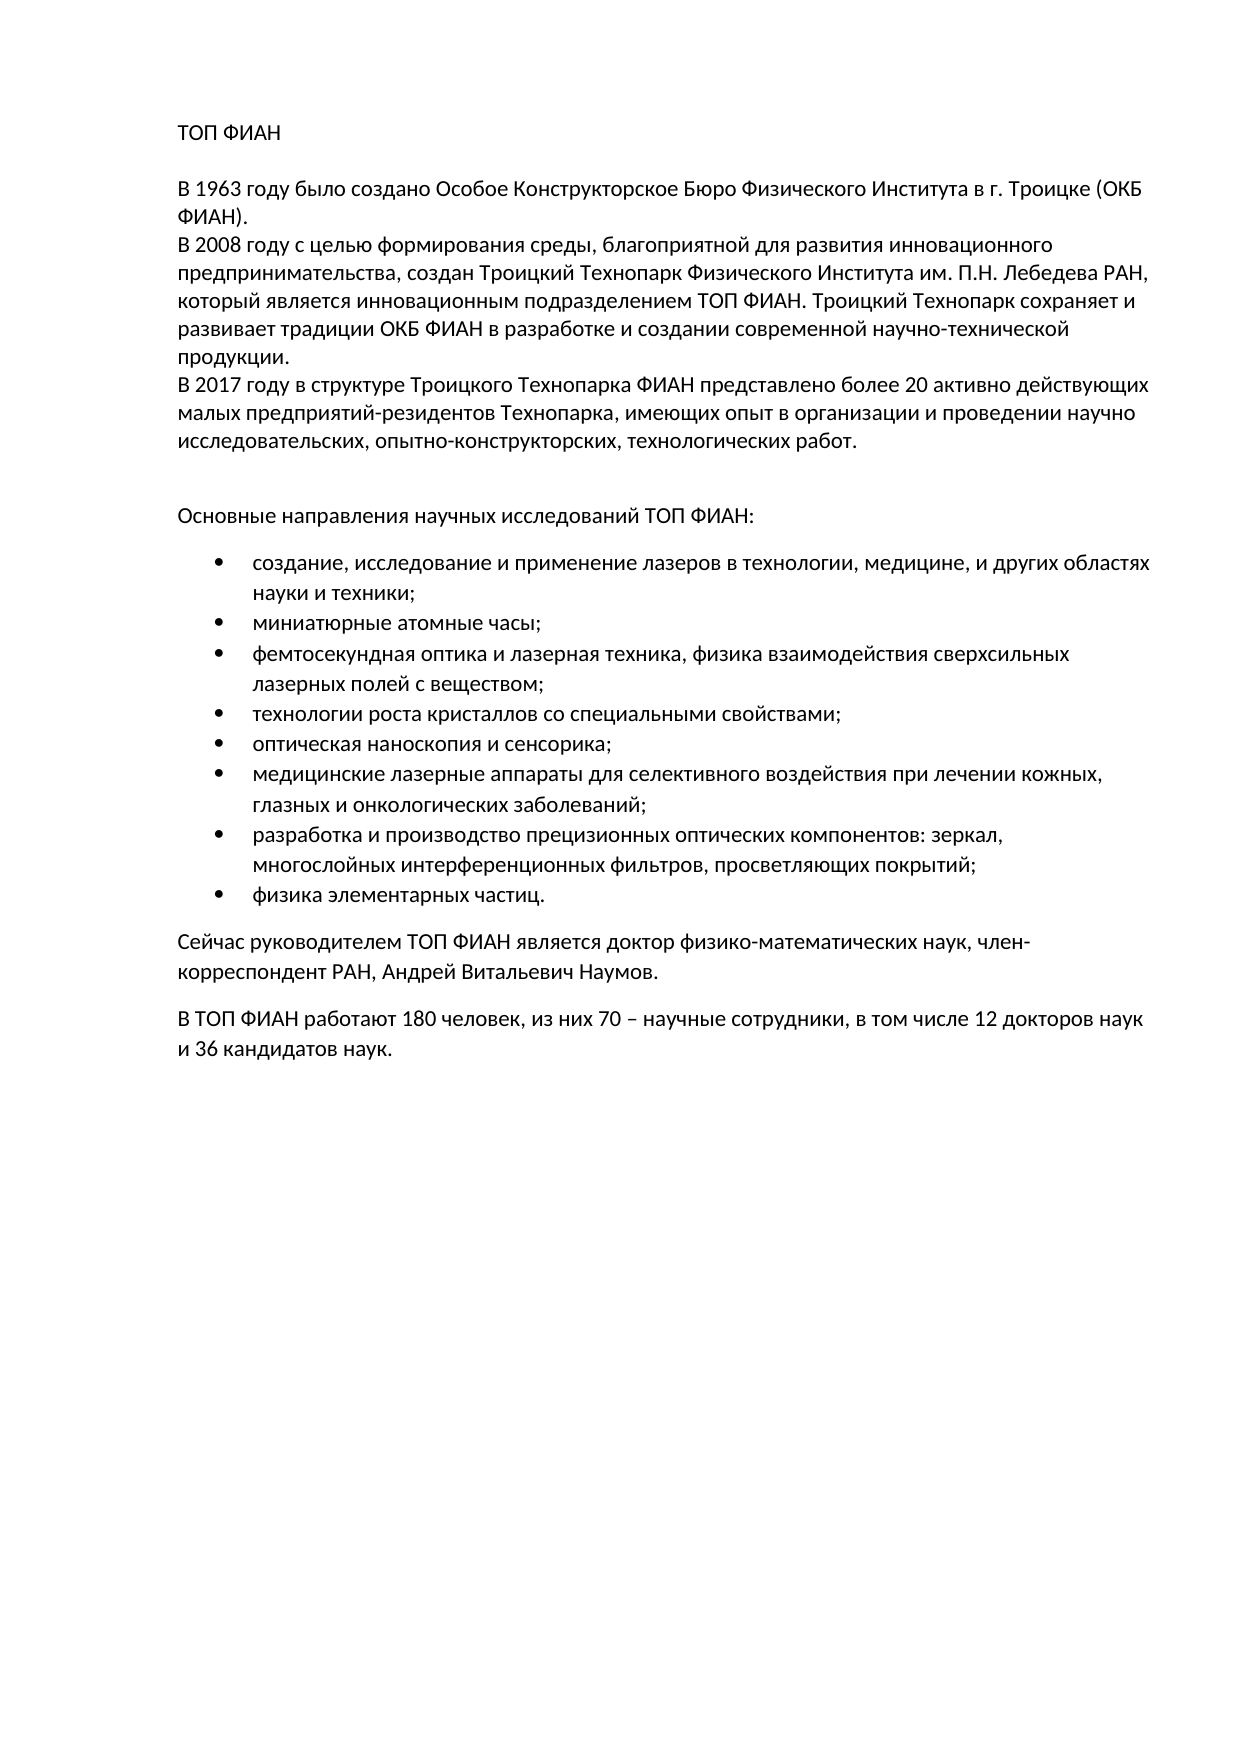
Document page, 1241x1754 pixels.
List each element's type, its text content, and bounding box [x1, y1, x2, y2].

list создание, исследование и применение лазеров в технологии, медицине, и других областях науки и техники; [215, 548, 1152, 606]
list разработка и производство прецизионных оптических компонентов: зеркал, многослойных интерференционных фильтров, просветляющих покрытий; [215, 820, 1152, 878]
text В 1963 году было создано Особое Конструкторское Бюро Физического Института в г. Троицке (ОКБ ФИАН). [177, 174, 1152, 230]
list миниатюрные атомные часы; [215, 608, 1152, 637]
list медицинские лазерные аппараты для селективного воздействия при лечении кожных, глазных и онкологических заболеваний; [215, 759, 1152, 818]
text Основные направления научных исследований ТОП ФИАН: [177, 501, 1152, 529]
list оптическая наноскопия и сенсорика; [215, 729, 1152, 757]
list физика элементарных частиц. [215, 880, 1152, 908]
text В ТОП ФИАН работают 180 человек, из них 70 – научные сотрудники, в том числе 12 докторов наук и 36 кандидатов наук. [177, 1004, 1152, 1063]
list технологии роста кристаллов со специальными свойствами; [215, 699, 1152, 727]
list фемтосекундная оптика и лазерная техника, физика взаимодействия сверхсильных лазерных полей с веществом; [215, 639, 1152, 697]
text Сейчас руководителем ТОП ФИАН является доктор физико-математических наук, член-корреспондент РАН, Андрей Витальевич Наумов. [177, 927, 1152, 986]
text ТОП ФИАН [177, 118, 1152, 146]
text В 2008 году с целью формирования среды, благоприятной для развития инновационного предпринимательства, создан Троицкий Технопарк Физического Института им. П.Н. Лебедева РАН, который является инновационным подразделением ТОП ФИАН. Троицкий Технопарк сохраняет и развивает традиции ОКБ ФИАН в разработке и создании современной научно-технической продукции. В 2017 году в структуре Троицкого Технопарка ФИАН представлено более 20 активно действующих малых предприятий-резидентов Технопарка, имеющих опыт в организации и проведении научно исследовательских, опытно-конструкторских, технологических работ. [177, 230, 1152, 454]
